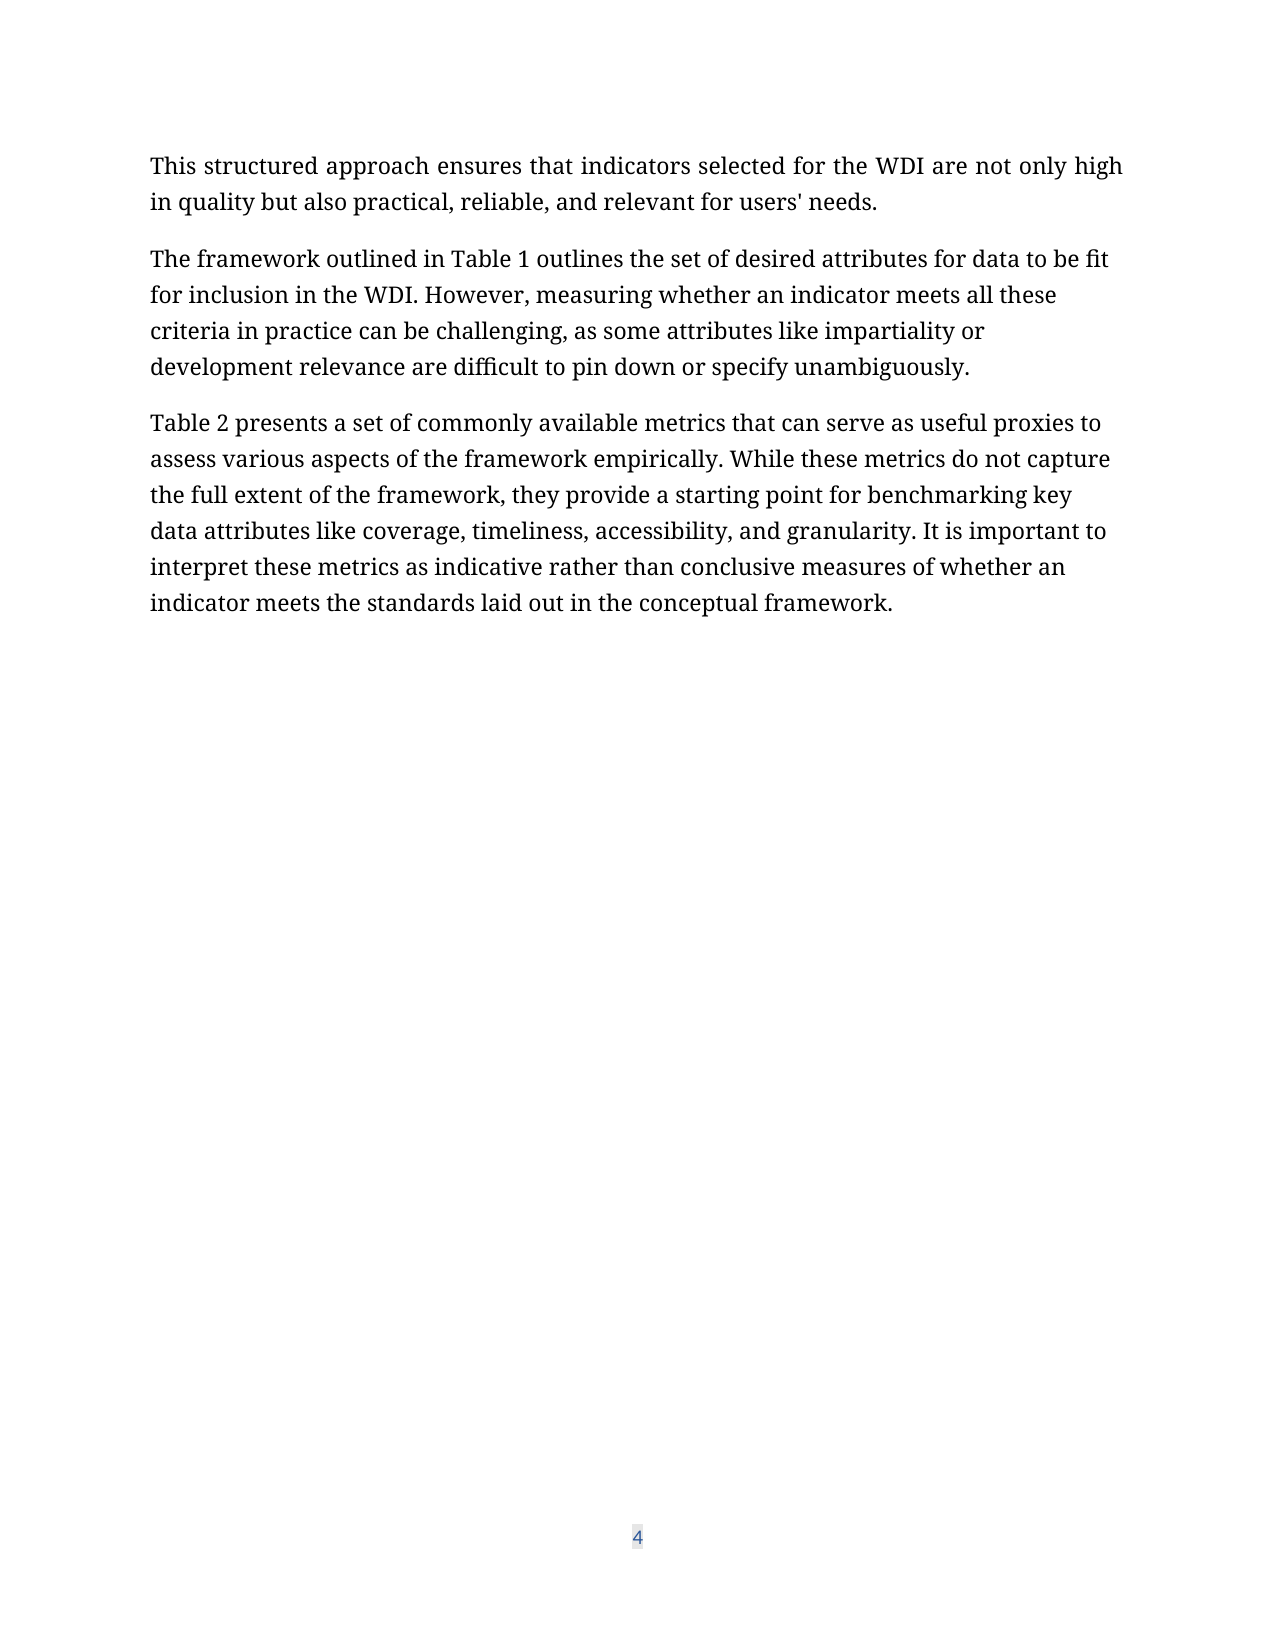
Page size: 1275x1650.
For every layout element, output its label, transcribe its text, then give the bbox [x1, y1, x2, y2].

text Table 2 presents a set of commonly available metrics that can serve as useful proxies to assess various aspects of the framework empirically. While these metrics do not capture the full extent of the framework, they provide a starting point for benchmarking key data attributes like coverage, timeliness, accessibility, and granularity. It is important to interpret these metrics as indicative rather than conclusive measures of whether an indicator meets the standards laid out in the conceptual framework. [150, 407, 1125, 618]
text The framework outlined in Table 1 outlines the set of desired attributes for data to be fit for inclusion in the WDI. However, measuring whether an indicator meets all these criteria in practice can be challenging, as some attributes like impartiality or development relevance are difficult to pin down or specify unambiguously. [150, 243, 1125, 382]
text This structured approach ensures that indicators selected for the WDI are not only high in quality but also practical, reliable, and relevant for users' needs. [150, 150, 1125, 217]
